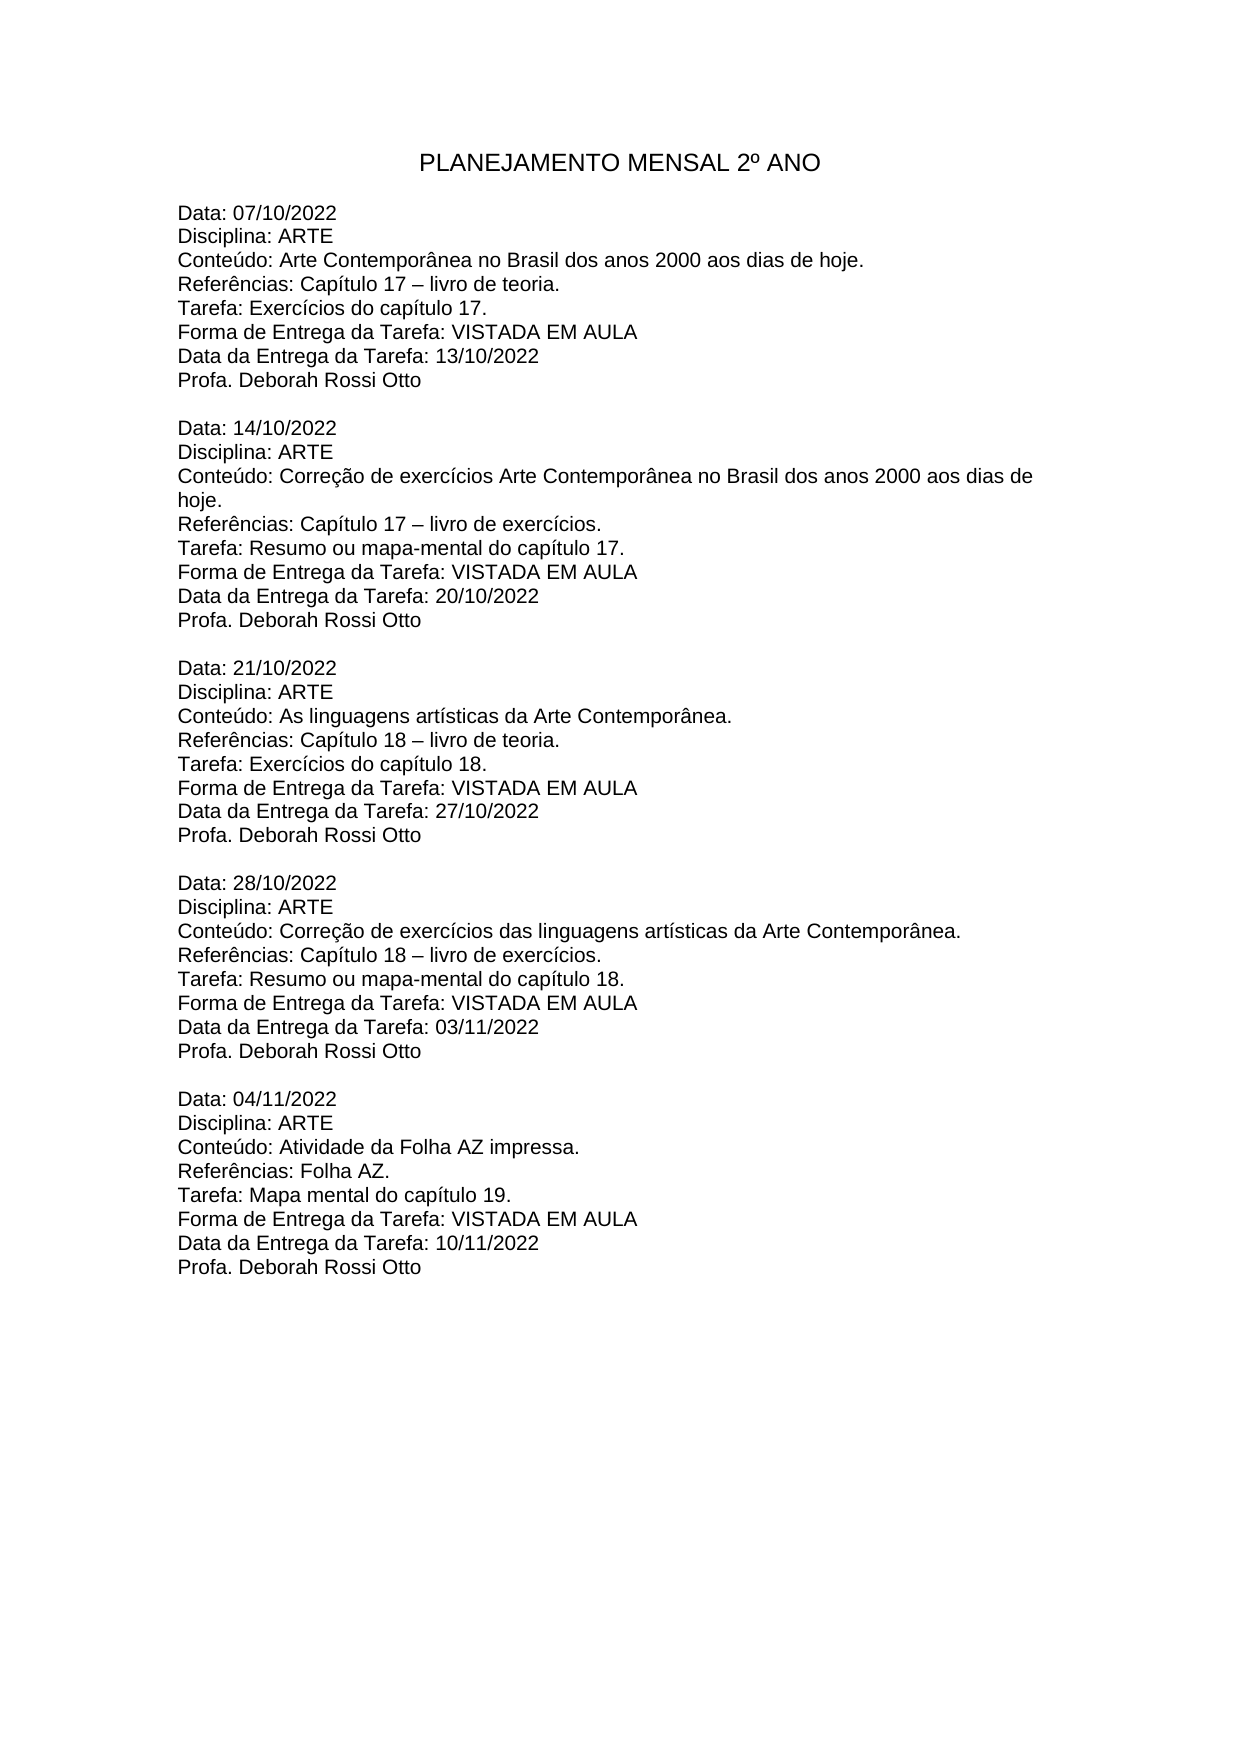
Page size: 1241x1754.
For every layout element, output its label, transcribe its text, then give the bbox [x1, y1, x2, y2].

text Referências: Folha AZ. Tarefa: Mapa mental do capítulo 19. [177, 1159, 1063, 1207]
text Referências: Capítulo 17 – livro de exercícios. [177, 512, 1063, 536]
text Disciplina: ARTE Conteúdo: Correção de exercícios Arte Contemporânea no Brasil dos anos 2000 aos dias de hoje. [177, 440, 1063, 512]
text Tarefa: Resumo ou mapa-mental do capítulo 17. Forma de Entrega da Tarefa: VISTADA EM AULA Data da Entrega da Tarefa: 20/10/2022 Profa. Deborah Rossi Otto [177, 536, 1063, 632]
text Forma de Entrega da Tarefa: VISTADA EM AULA Data da Entrega da Tarefa: 10/11/2022 Profa. Deborah Rossi Otto [177, 1207, 1063, 1278]
text Data: 21/10/2022 Disciplina: ARTE Conteúdo: As linguagens artísticas da Arte Contemporânea. [177, 656, 1063, 727]
text Referências: Capítulo 18 – livro de exercícios. Tarefa: Resumo ou mapa-mental do capítulo 18. Forma de Entrega da Tarefa: VISTADA EM AULA Data da Entrega da Tarefa: 03/11/2022 Profa. Deborah Rossi Otto [177, 943, 1063, 1063]
text Data: 28/10/2022 Disciplina: ARTE Conteúdo: Correção de exercícios das linguagens artísticas da Arte Contemporânea. [177, 871, 1063, 943]
text PLANEJAMENTO MENSAL 2º ANO [177, 148, 1063, 176]
text Data: 04/11/2022 Disciplina: ARTE Conteúdo: Atividade da Folha AZ impressa. [177, 1087, 1063, 1159]
text Referências: Capítulo 18 – livro de teoria. Tarefa: Exercícios do capítulo 18. Forma de Entrega da Tarefa: VISTADA EM AULA Data da Entrega da Tarefa: 27/10/2022 Profa. Deborah Rossi Otto [177, 727, 1063, 847]
text Data: 07/10/2022 Disciplina: ARTE Conteúdo: Arte Contemporânea no Brasil dos anos 2000 aos dias de hoje. [177, 200, 1063, 272]
text Data: 14/10/2022 [177, 416, 1063, 440]
text Referências: Capítulo 17 – livro de teoria. Tarefa: Exercícios do capítulo 17. Forma de Entrega da Tarefa: VISTADA EM AULA Data da Entrega da Tarefa: 13/10/2022 Profa. Deborah Rossi Otto [177, 272, 1063, 392]
